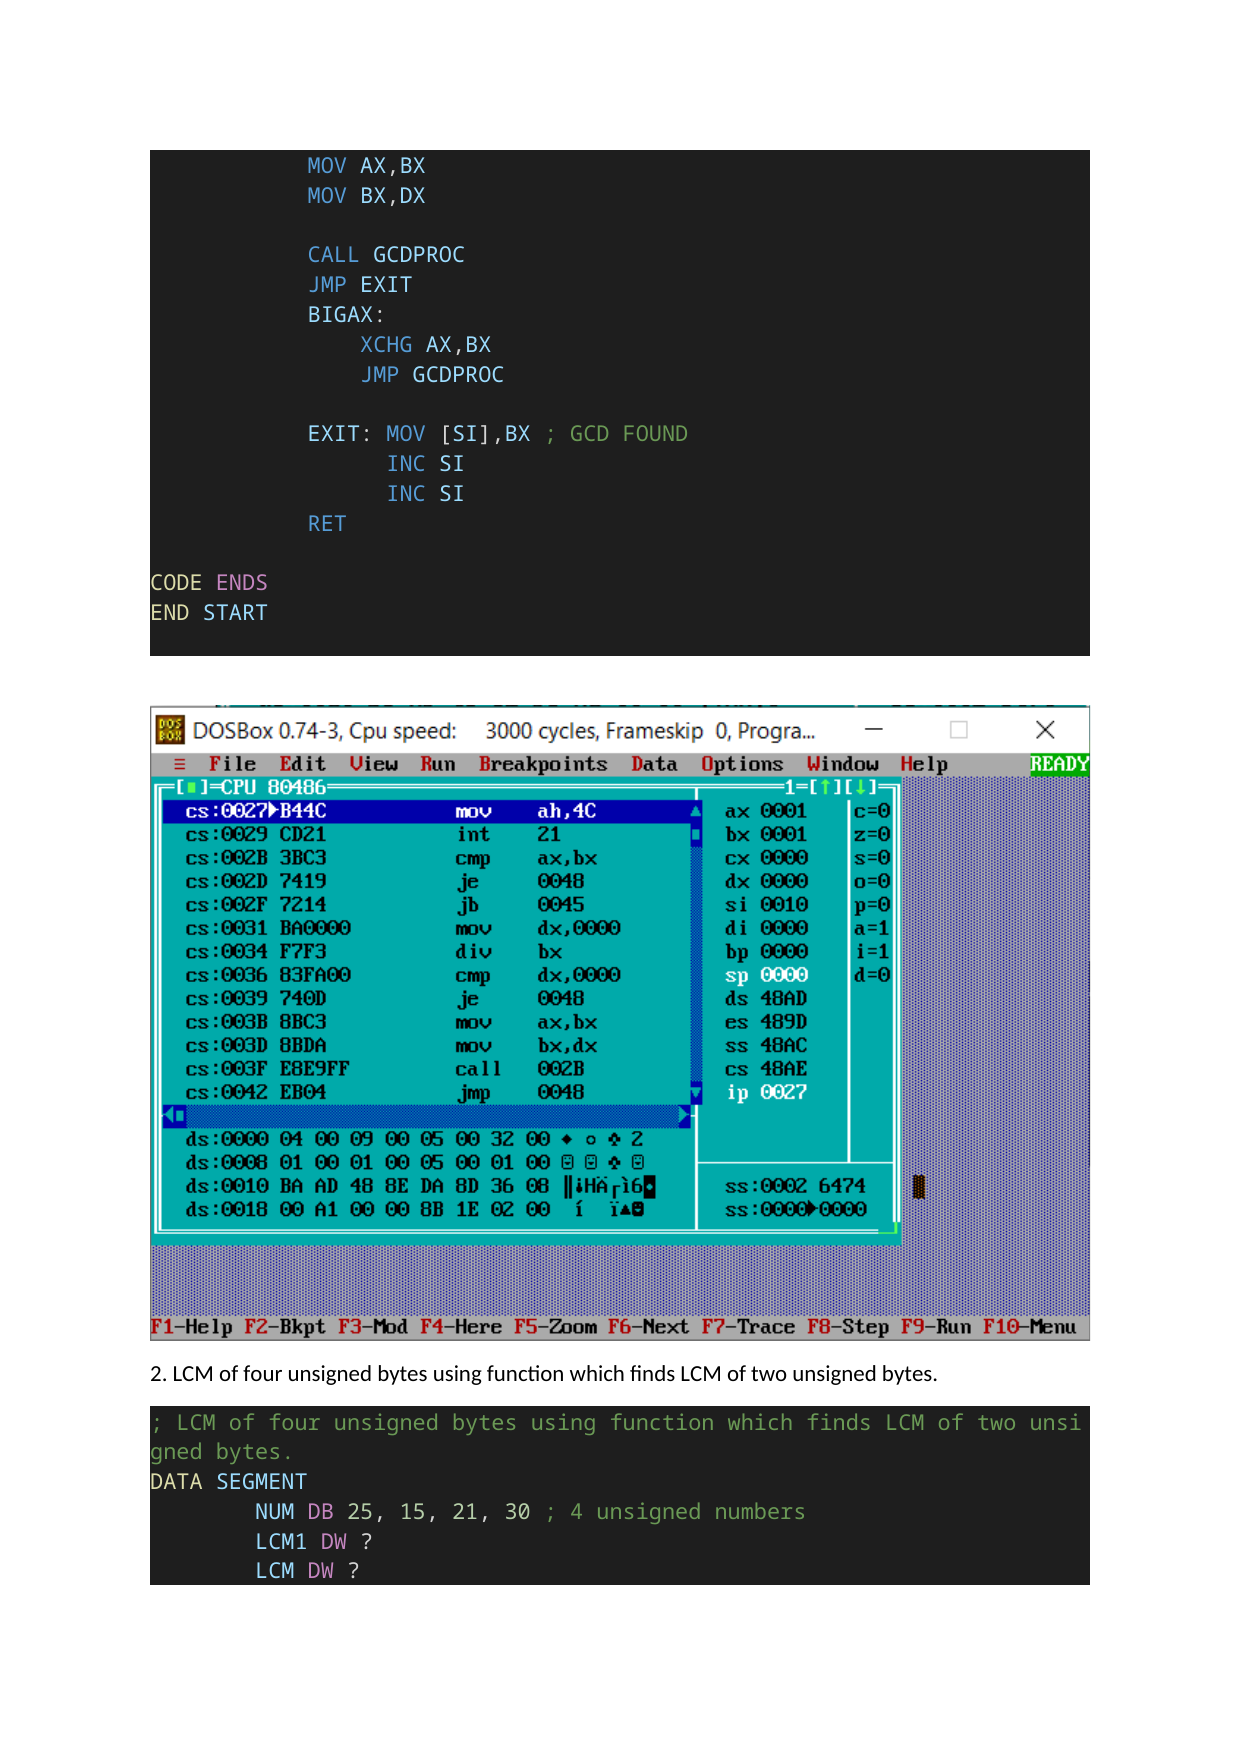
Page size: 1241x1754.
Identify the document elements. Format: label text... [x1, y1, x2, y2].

text INC SI [150, 478, 1090, 507]
text ; LCM of four unsigned bytes using function which finds LCM of two unsigned bytes. [150, 1406, 1090, 1466]
text XCHG AX,BX [150, 329, 1090, 358]
text MOV AX,BX [150, 150, 1090, 180]
text INC SI [150, 448, 1090, 478]
picture [150, 705, 1091, 1341]
text END START [150, 597, 1090, 627]
text 2. LCM of four unsigned bytes using function which finds LCM of two unsigned bytes. [150, 1359, 1090, 1388]
text JMP GCDPROC [150, 358, 1090, 388]
text LCM1 DW ? [150, 1526, 1090, 1555]
text MOV BX,DX [150, 180, 1090, 209]
text BIGAX: [150, 299, 1090, 329]
text RET [150, 507, 1090, 537]
text CALL GCDPROC [150, 239, 1090, 269]
text DATA SEGMENT [150, 1466, 1090, 1496]
text LCM DW ? [150, 1555, 1090, 1585]
text EXIT: MOV [SI],BX ; GCD FOUND [150, 418, 1090, 448]
text JMP EXIT [150, 269, 1090, 299]
text CODE ENDS [150, 567, 1090, 597]
text NUM DB 25, 15, 21, 30 ; 4 unsigned numbers [150, 1496, 1090, 1526]
